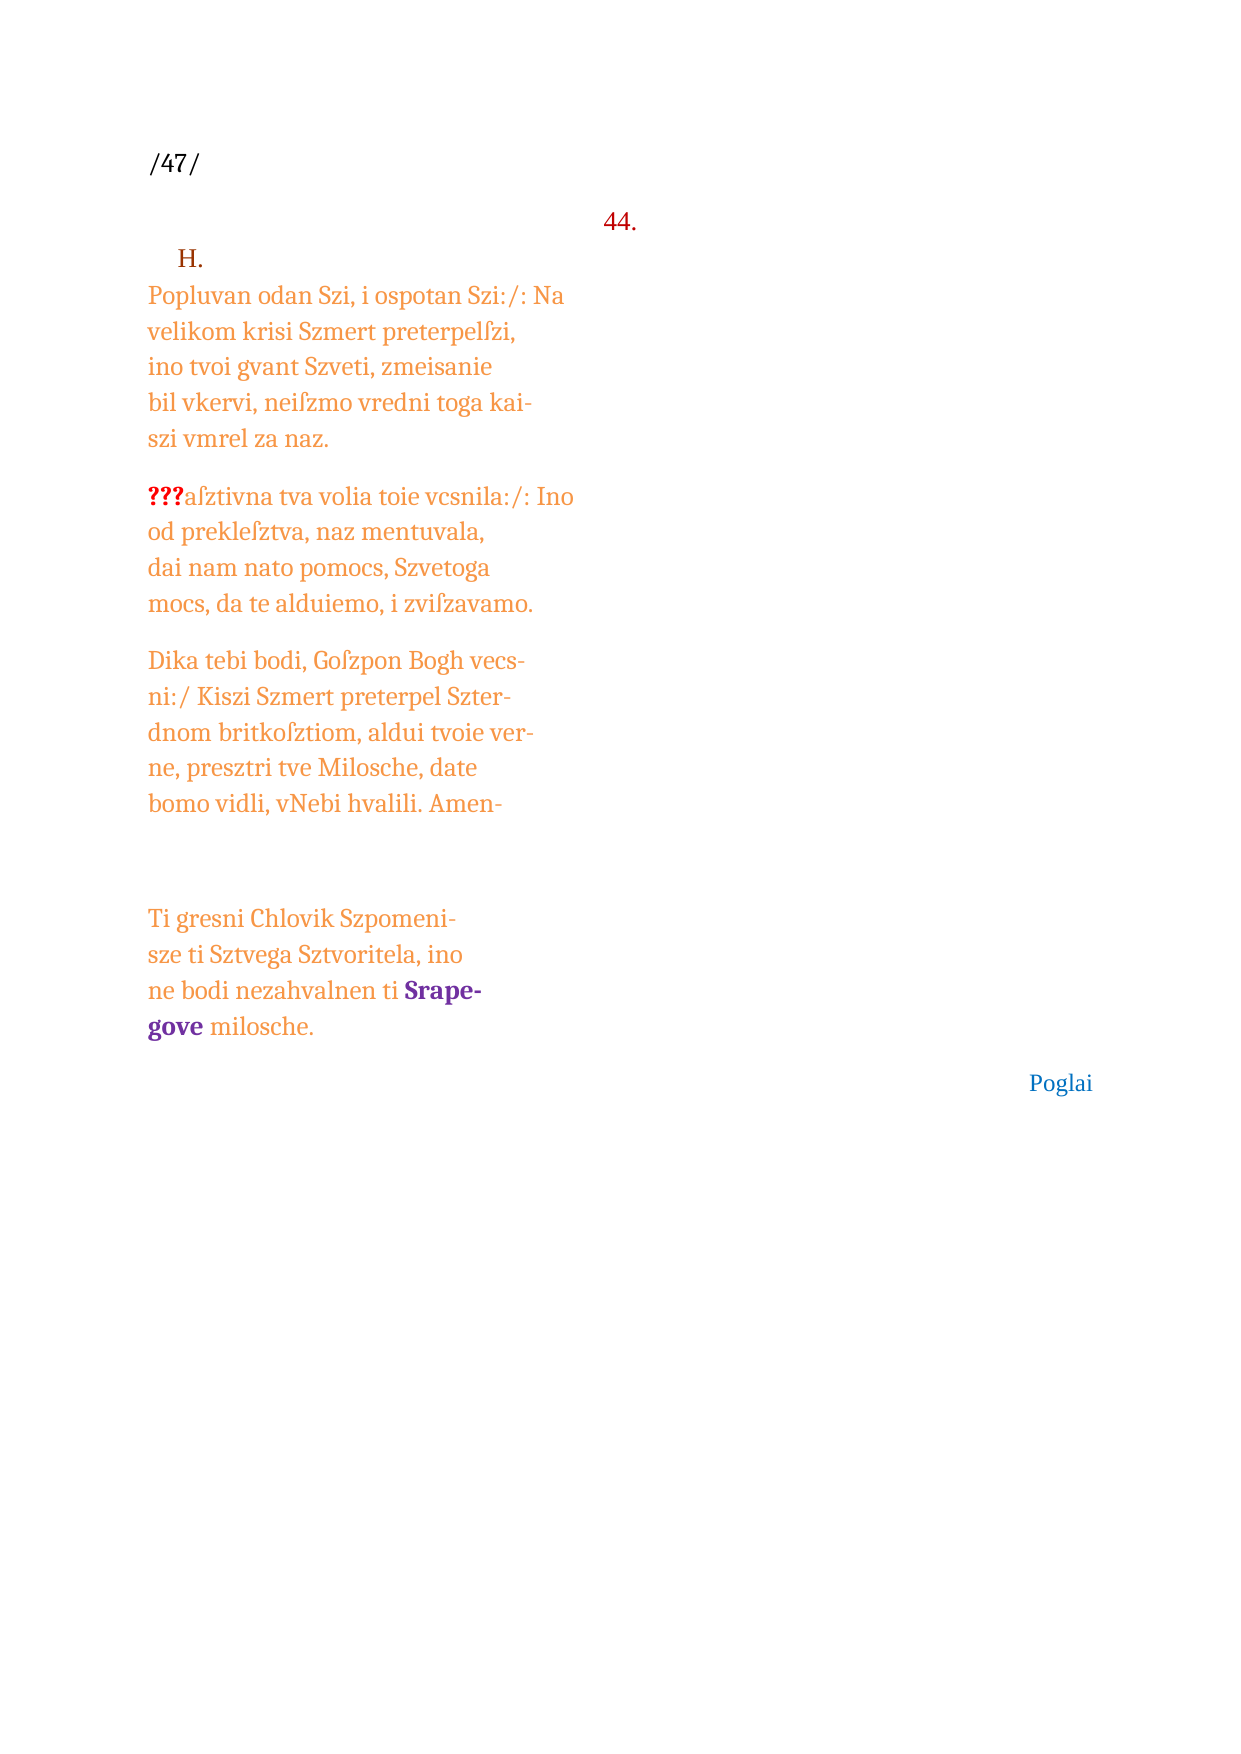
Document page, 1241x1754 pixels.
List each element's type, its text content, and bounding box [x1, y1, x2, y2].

text 44. [148, 205, 1093, 236]
text Poglai [148, 1068, 1093, 1097]
text ???aſztivna tva volia toie vcsnila:/: Ino od prekleſztva, naz mentuvala, dai nam nato pomocs, Szvetoga mocs, da te alduiemo, i zviſzavamo. [148, 481, 1093, 619]
text H. [177, 243, 1093, 274]
text Popluvan odan Szi, i ospotan Szi:/: Na velikom krisi Szmert preterpelſzi, ino tvoi gvant Szveti, zmeisanie bil vkervi, neiſzmo vredni toga kai- szi vmrel za naz. [148, 280, 1093, 454]
text Dika tebi bodi, Goſzpon Bogh vecs- ni:/ Kiszi Szmert preterpel Szter- dnom britkoſztiom, aldui tvoie ver- ne, presztri tve Milosche, date bomo vidli, vNebi hvalili. Amen- [148, 645, 1093, 819]
text Ti gresni Chlovik Szpomeni- sze ti Sztvega Sztvoritela, ino ne bodi nezahvalnen ti Srape- gove milosche. [148, 903, 1093, 1042]
text /47/ [148, 148, 1093, 179]
